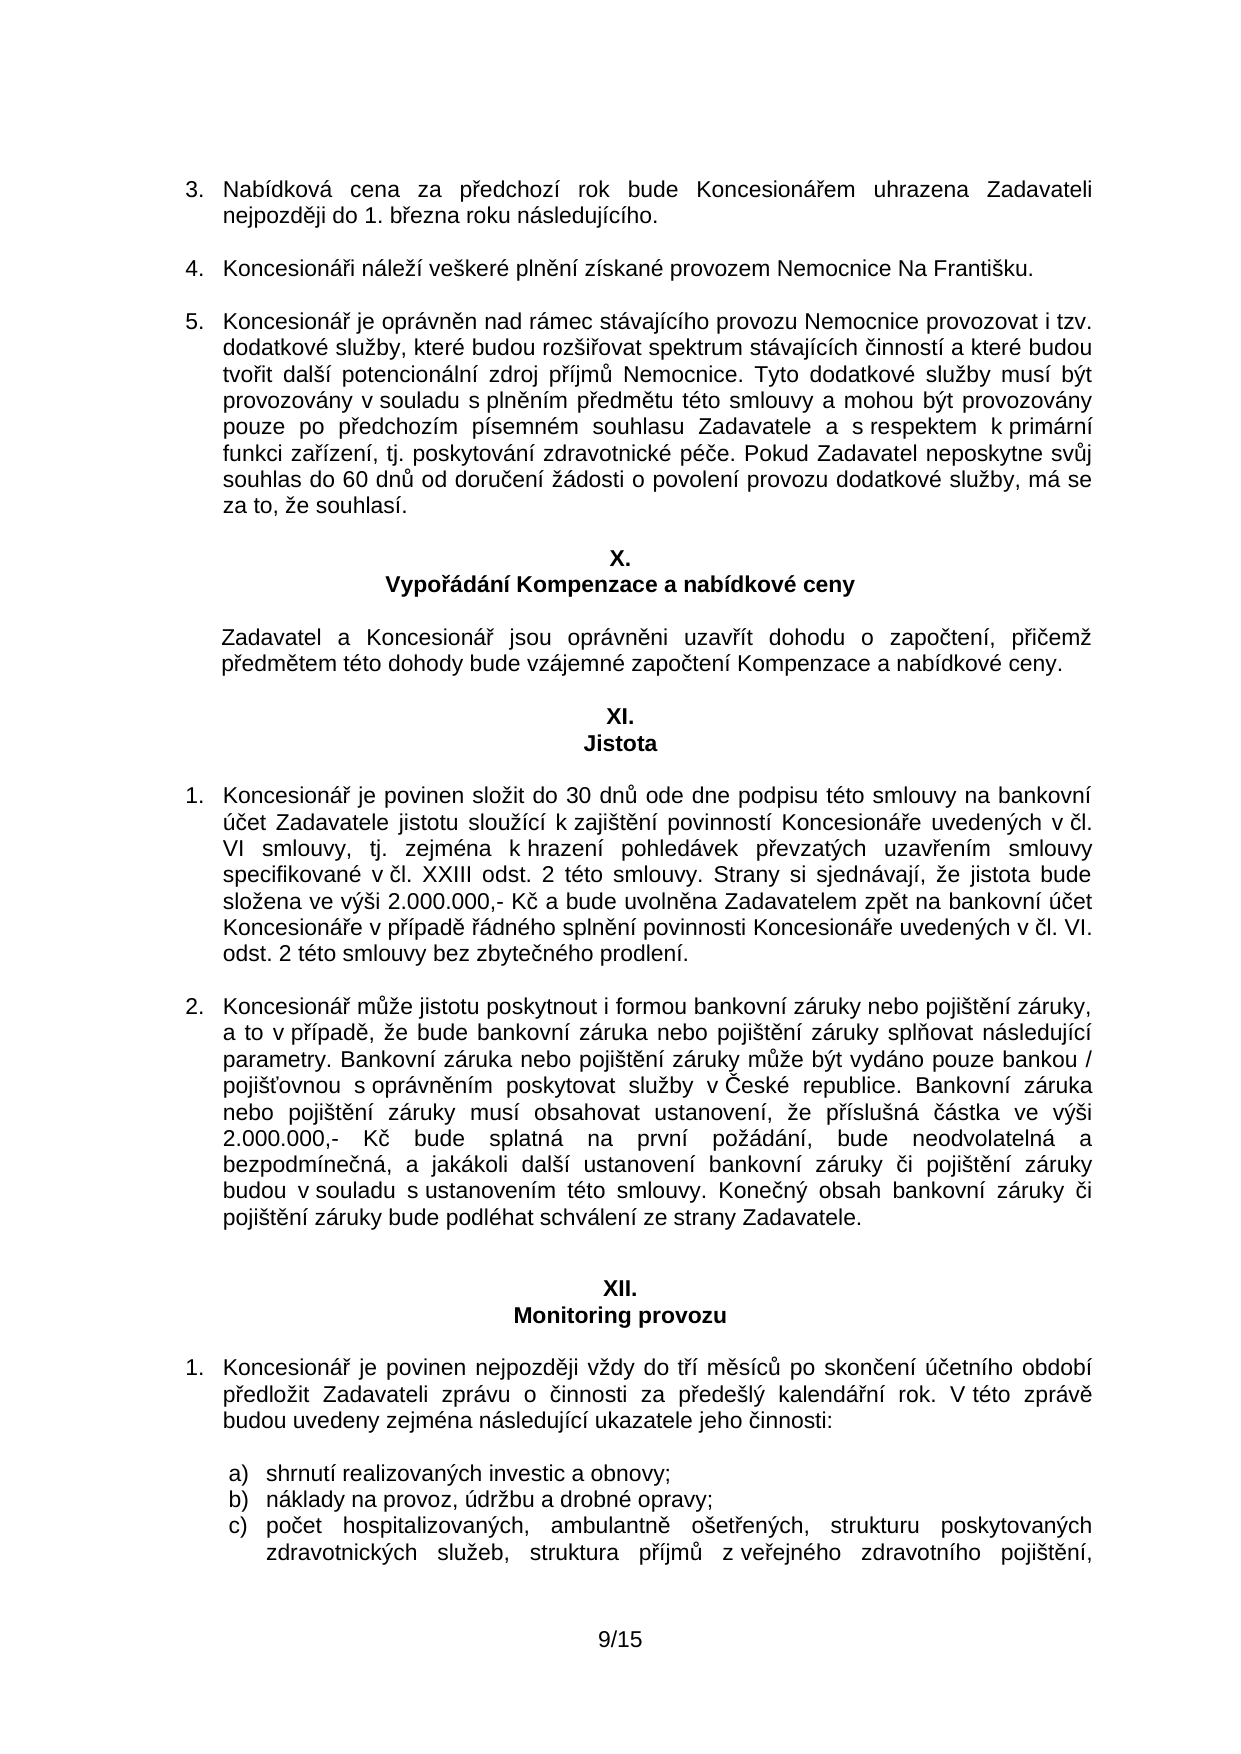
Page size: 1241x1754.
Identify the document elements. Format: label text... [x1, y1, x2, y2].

list Koncesionáři náleží veškeré plnění získané provozem Nemocnice Na Františku. [185, 255, 1093, 281]
list Koncesionář může jistotu poskytnout i formou bankovní záruky nebo pojištění záruky, a to v případě, že bude bankovní záruka nebo pojištění záruky splňovat následující parametry. Bankovní záruka nebo pojištění záruky může být vydáno pouze bankou / pojišťovnou s oprávněním poskytovat služby v České republice. Bankovní záruka nebo pojištění záruky musí obsahovat ustanovení, že příslušná částka ve výši 2.000.000,- Kč bude splatná na první požádání, bude neodvolatelná a bezpodmínečná, a jakákoli další ustanovení bankovní záruky či pojištění záruky budou v souladu s ustanovením této smlouvy. Konečný obsah bankovní záruky či pojištění záruky bude podléhat schválení ze strany Zadavatele. [185, 993, 1093, 1230]
text Monitoring provozu [148, 1302, 1093, 1328]
list Koncesionář je oprávněn nad rámec stávajícího provozu Nemocnice provozovat i tzv. dodatkové služby, které budou rozšiřovat spektrum stávajících činností a které budou tvořit další potencionální zdroj příjmů Nemocnice. Tyto dodatkové služby musí být provozovány v souladu s plněním předmětu této smlouvy a mohou být provozovány pouze po předchozím písemném souhlasu Zadavatele a s respektem k primární funkci zařízení, tj. poskytování zdravotnické péče. Pokud Zadavatel neposkytne svůj souhlas do 60 dnů od doručení žádosti o povolení provozu dodatkové služby, má se za to, že souhlasí. [185, 308, 1093, 519]
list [228, 1512, 1093, 1565]
list náklady na provoz, údržbu a drobné opravy; [228, 1486, 1093, 1512]
text XI. [148, 703, 1093, 729]
text XII. [148, 1275, 1093, 1302]
text Jistota [148, 729, 1093, 756]
text X. [148, 545, 1093, 571]
text Vypořádání Kompenzace a nabídkové ceny [148, 571, 1093, 598]
list Koncesionář je povinen nejpozději vždy do tří měsíců po skončení účetního období předložit Zadavateli zprávu o činnosti za předešlý kalendářní rok. V této zprávě budou uvedeny zejména následující ukazatele jeho činnosti: [185, 1354, 1093, 1433]
list Koncesionář je povinen složit do 30 dnů ode dne podpisu této smlouvy na bankovní účet Zadavatele jistotu sloužící k zajištění povinností Koncesionáře uvedených v čl. VI smlouvy, tj. zejména k hrazení pohledávek převzatých uzavřením smlouvy specifikované v čl. XXIII odst. 2 této smlouvy. Strany si sjednávají, že jistota bude složena ve výši 2.000.000,- Kč a bude uvolněna Zadavatelem zpět na bankovní účet Koncesionáře v případě řádného splnění povinnosti Koncesionáře uvedených v čl. VI. odst. 2 této smlouvy bez zbytečného prodlení. [185, 782, 1093, 967]
list Nabídková cena za předchozí rok bude Koncesionářem uhrazena Zadavateli nejpozději do 1. března roku následujícího. [185, 176, 1093, 229]
text Zadavatel a Koncesionář jsou oprávněni uzavřít dohodu o započtení, přičemž předmětem této dohody bude vzájemné započtení Kompenzace a nabídkové ceny. [221, 624, 1093, 677]
list shrnutí realizovaných investic a obnovy; [228, 1460, 1093, 1486]
